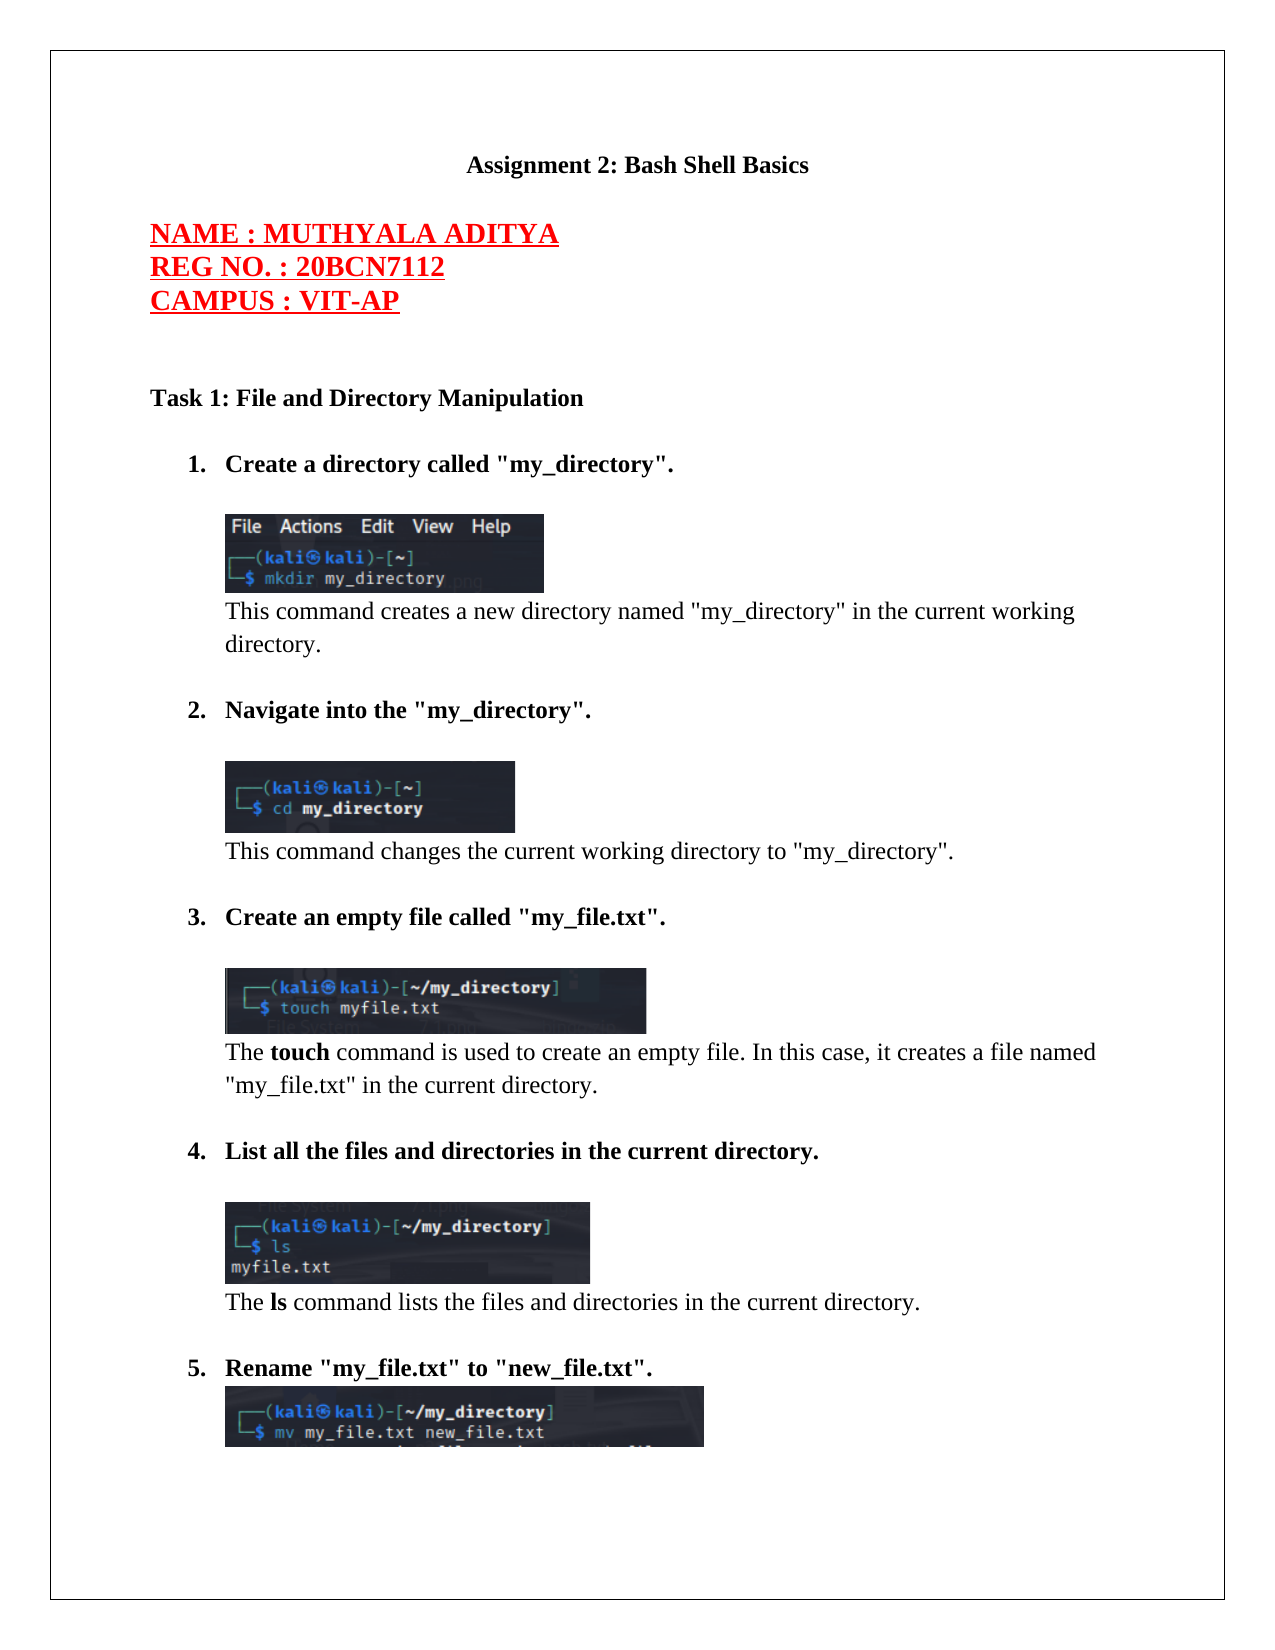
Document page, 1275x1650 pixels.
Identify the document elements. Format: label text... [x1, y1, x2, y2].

picture [225, 1386, 704, 1447]
text Task 1: File and Directory Manipulation [150, 383, 1125, 411]
list Navigate into the "my_directory". [187, 695, 1125, 724]
text CAMPUS : VIT-AP [150, 283, 1125, 317]
text This command changes the current working directory to "my_directory". [225, 836, 1125, 865]
picture [225, 1202, 590, 1284]
list Create an empty file called "my_file.txt". [187, 902, 1125, 931]
picture [225, 761, 515, 833]
text The touch command is used to create an empty file. In this case, it creates a file named "my_file.txt" in the current directory. [225, 1037, 1125, 1099]
picture [225, 514, 544, 593]
text This command creates a new directory named "my_directory" in the current working directory. [225, 596, 1125, 658]
text NAME : MUTHYALA ADITYA [150, 216, 1125, 249]
list List all the files and directories in the current directory. [187, 1136, 1125, 1165]
text REG NO. : 20BCN7112 [150, 249, 1125, 283]
list Create a directory called "my_directory". [187, 449, 1125, 477]
text Assignment 2: Bash Shell Basics [150, 150, 1125, 179]
picture [225, 968, 647, 1034]
text The ls command lists the files and directories in the current directory. [225, 1287, 1125, 1316]
list Rename "my_file.txt" to "new_file.txt". [187, 1353, 1125, 1382]
